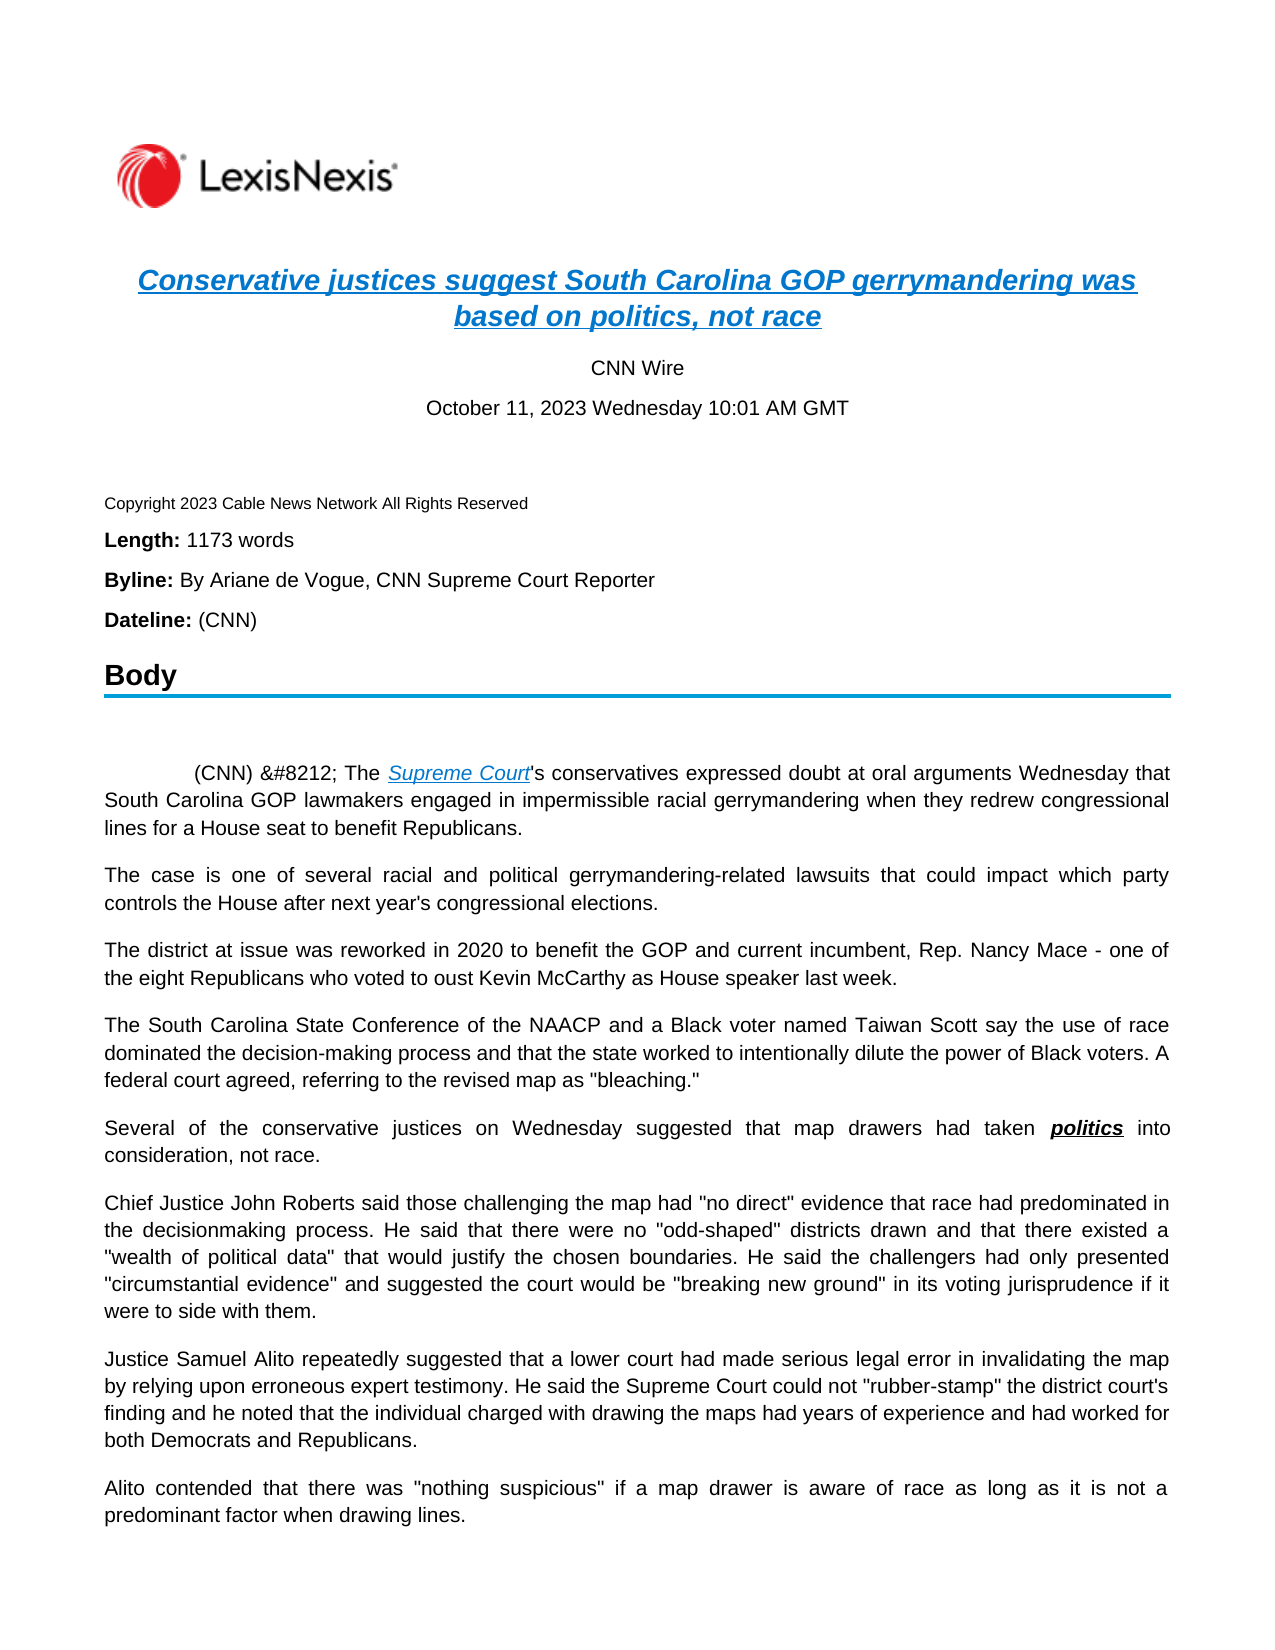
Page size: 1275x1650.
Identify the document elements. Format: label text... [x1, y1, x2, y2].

subtitle Conservative justices suggest South Carolina GOP gerrymandering was based on politics, not race [104, 261, 1171, 332]
text Byline: By Ariane de Vogue, CNN Supreme Court Reporter [104, 565, 1171, 592]
text Copyright 2023 Cable News Network All Rights Reserved [104, 461, 1171, 513]
text October 11, 2023 Wednesday 10:01 AM GMT [104, 393, 1171, 420]
picture [104, 144, 412, 208]
text Chief Justice John Roberts said those challenging the map had "no direct" evidence that race had predominated in the decisionmaking process. He said that there were no "odd-shaped" districts drawn and that there existed a "wealth of political data" that would justify the chosen boundaries. He said the challengers had only presented "circumstantial evidence" and suggested the court would be "breaking new ground" in its voting jurisprudence if it were to side with them. [104, 1187, 1171, 1323]
text Several of the conservative justices on Wednesday suggested that map drawers had taken politics into consideration, not race. [104, 1112, 1171, 1166]
text Dateline: (CNN) [104, 604, 1171, 631]
text Justice Samuel Alito repeatedly suggested that a lower court had made serious legal error in invalidating the map by relying upon erroneous expert testimony. He said the Supreme Court could not "rubber-stamp" the district court's finding and he noted that the individual charged with drawing the maps had years of experience and had worked for both Democrats and Republicans. [104, 1343, 1171, 1452]
text CNN Wire [104, 353, 1171, 380]
text Alito contended that there was "nothing suspicious" if a map drawer is aware of race as long as it is not a predominant factor when drawing lines. [104, 1473, 1171, 1527]
text (CNN) &#8212; The Supreme Court's conservatives expressed doubt at oral arguments Wednesday that South Carolina GOP lawmakers engaged in impermissible racial gerrymandering when they redrew congressional lines for a House seat to benefit Republicans. [104, 758, 1171, 839]
text The case is one of several racial and political gerrymandering-related lawsuits that could impact which party controls the House after next year's congressional elections. [104, 860, 1171, 914]
text Length: 1173 words [104, 525, 1171, 552]
text The South Carolina State Conference of the NAACP and a Black voter named Taiwan Scott say the use of race dominated the decision-making process and that the state worked to intentionally dilute the power of Black voters. A federal court agreed, referring to the revised map as "bleaching." [104, 1010, 1171, 1091]
text The district at issue was reworked in 2020 to benefit the GOP and current incumbent, Rep. Nancy Mace - one of the eight Republicans who voted to oust Kevin McCarthy as House speaker last week. [104, 935, 1171, 989]
text Body [104, 656, 1171, 692]
